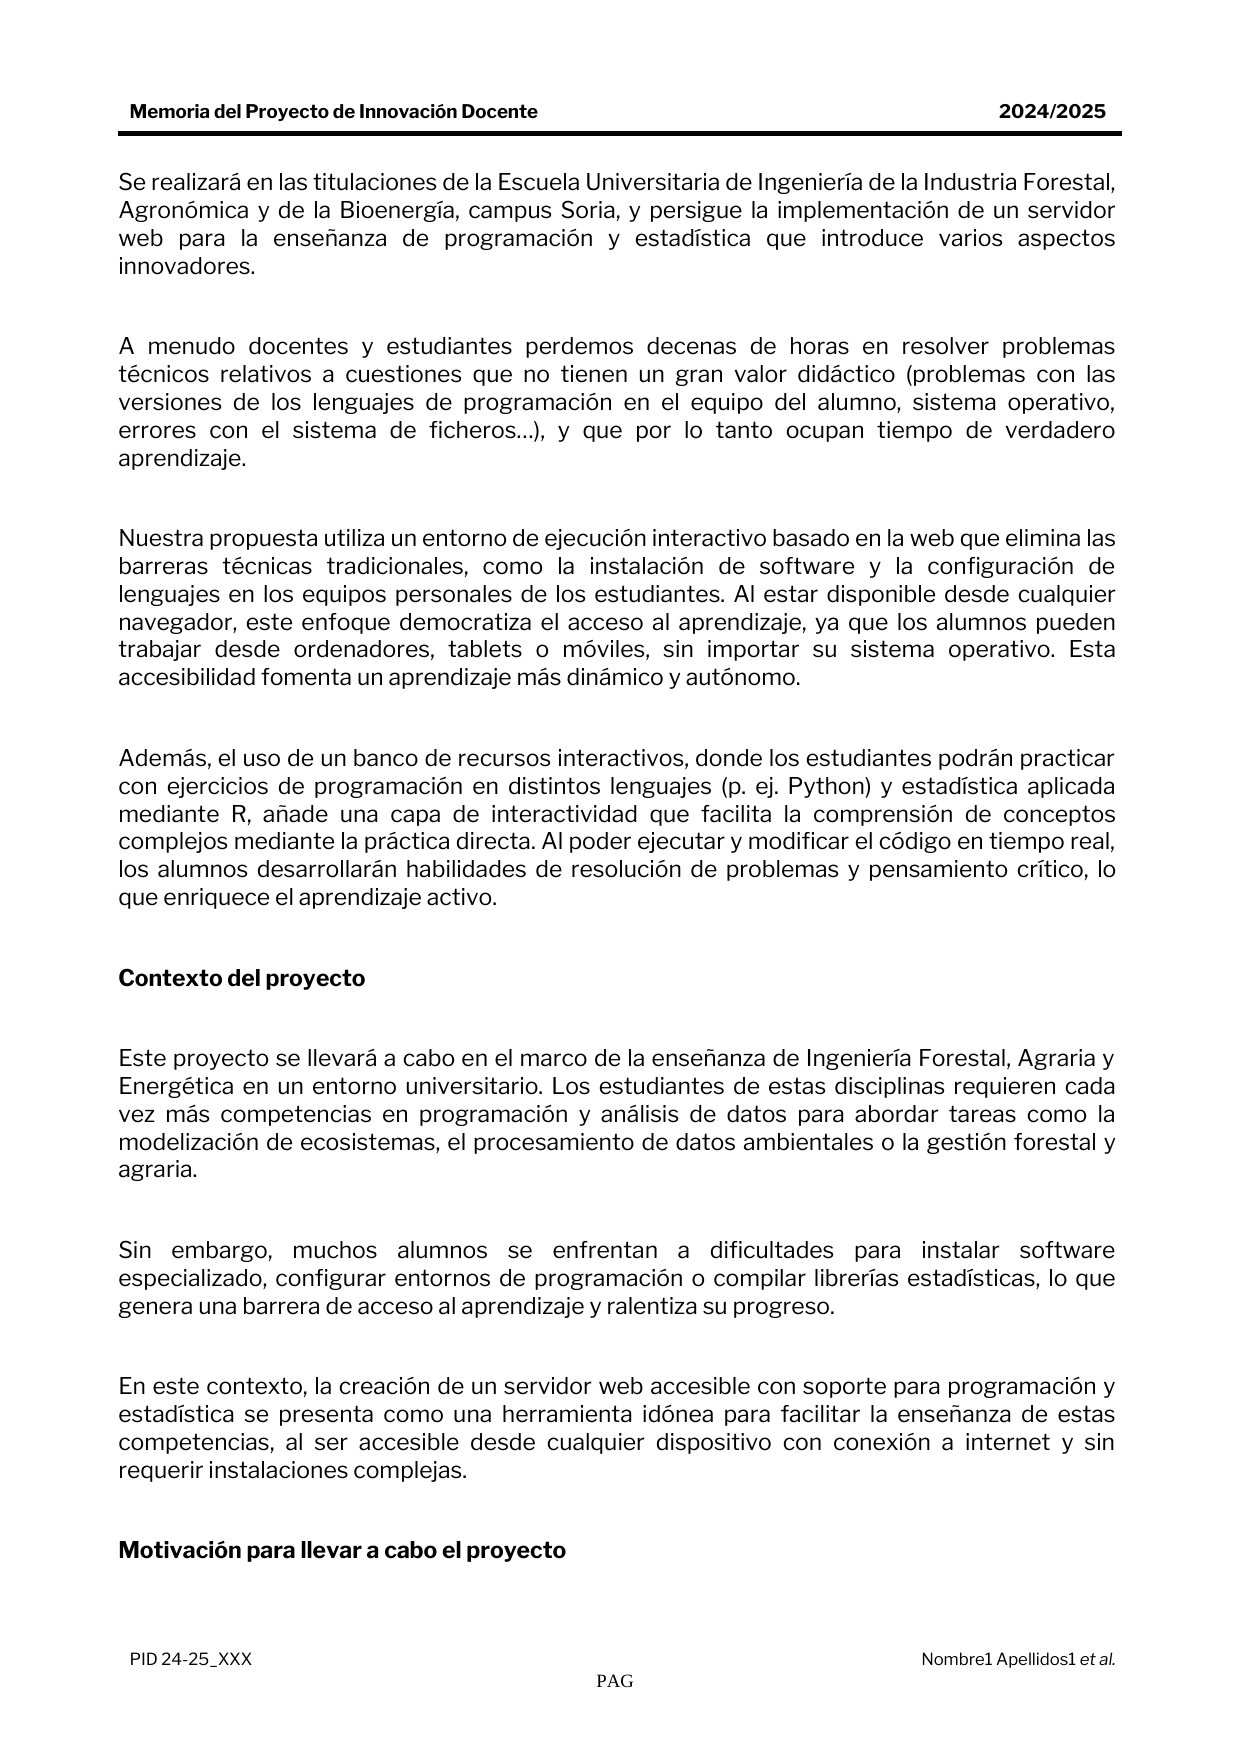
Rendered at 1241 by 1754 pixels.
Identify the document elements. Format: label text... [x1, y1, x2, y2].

text Contexto del proyecto [118, 964, 1117, 992]
text A menudo docentes y estudiantes perdemos decenas de horas en resolver problemas técnicos relativos a cuestiones que no tienen un gran valor didáctico (problemas con las versiones de los lenguajes de programación en el equipo del alumno, sistema operativo, errores con el sistema de ficheros…), y que por lo tanto ocupan tiempo de verdadero aprendizaje. [118, 333, 1117, 472]
text Además, el uso de un banco de recursos interactivos, donde los estudiantes podrán practicar con ejercicios de programación en distintos lenguajes (p. ej. Python) y estadística aplicada mediante R, añade una capa de interactividad que facilita la comprensión de conceptos complejos mediante la práctica directa. Al poder ejecutar y modificar el código en tiempo real, los alumnos desarrollarán habilidades de resolución de problemas y pensamiento crítico, lo que enriquece el aprendizaje activo. [118, 744, 1117, 911]
text Este proyecto se llevará a cabo en el marco de la enseñanza de Ingeniería Forestal, Agraria y Energética en un entorno universitario. Los estudiantes de estas disciplinas requieren cada vez más competencias en programación y análisis de datos para abordar tareas como la modelización de ecosistemas, el procesamiento de datos ambientales o la gestión forestal y agraria. [118, 1044, 1117, 1183]
text En este contexto, la creación de un servidor web accesible con soporte para programación y estadística se presenta como una herramienta idónea para facilitar la enseñanza de estas competencias, al ser accesible desde cualquier dispositivo con conexión a internet y sin requerir instalaciones complejas. [118, 1373, 1117, 1484]
text Sin embargo, muchos alumnos se enfrentan a dificultades para instalar software especializado, configurar entornos de programación o compilar librerías estadísticas, lo que genera una barrera de acceso al aprendizaje y ralentiza su progreso. [118, 1236, 1117, 1320]
text Se realizará en las titulaciones de la Escuela Universitaria de Ingeniería de la Industria Forestal, Agronómica y de la Bioenergía, campus Soria, y persigue la implementación de un servidor web para la enseñanza de programación y estadística que introduce varios aspectos innovadores. [118, 168, 1117, 280]
text Nuestra propuesta utiliza un entorno de ejecución interactivo basado en la web que elimina las barreras técnicas tradicionales, como la instalación de software y la configuración de lenguajes en los equipos personales de los estudiantes. Al estar disponible desde cualquier navegador, este enfoque democratiza el acceso al aprendizaje, ya que los alumnos pueden trabajar desde ordenadores, tablets o móviles, sin importar su sistema operativo. Esta accesibilidad fomenta un aprendizaje más dinámico y autónomo. [118, 524, 1117, 691]
text Motivación para llevar a cabo el proyecto [118, 1537, 1117, 1564]
